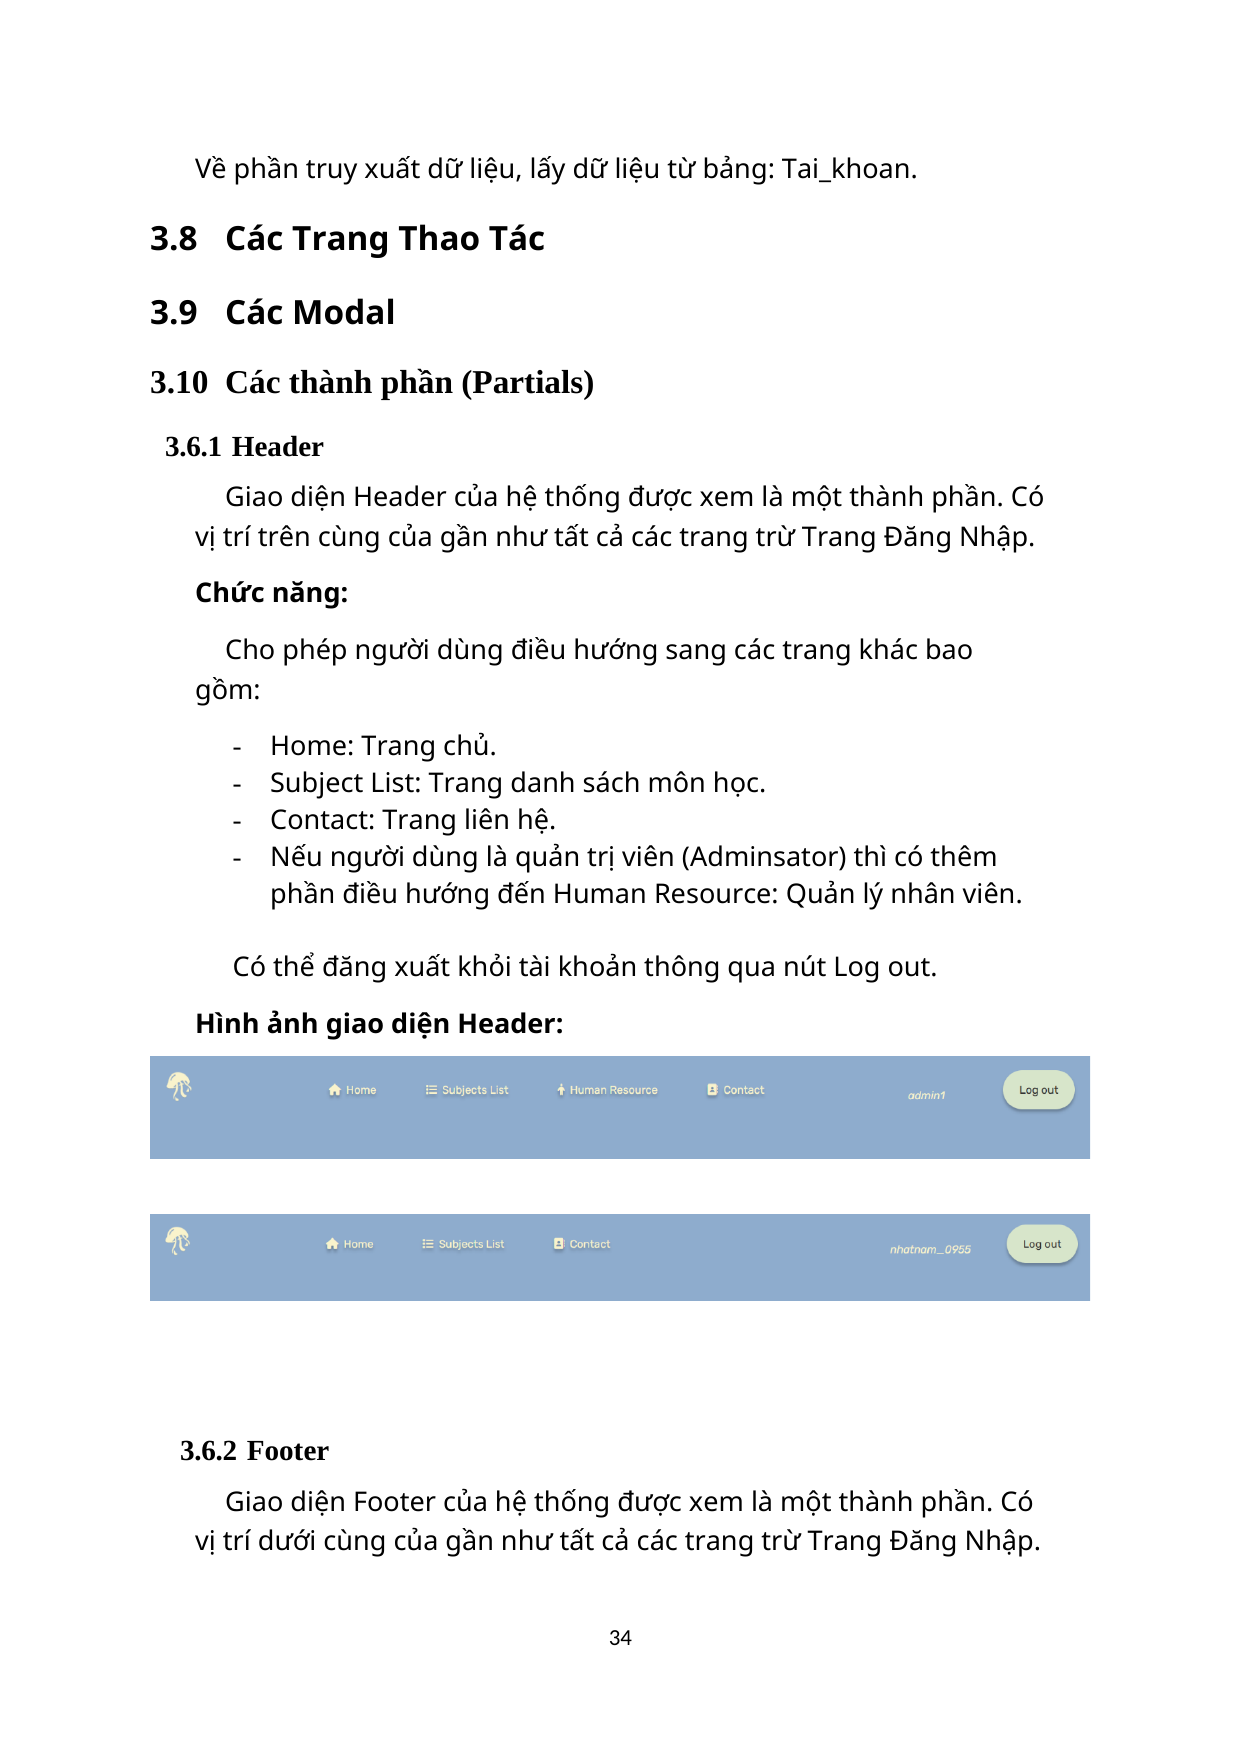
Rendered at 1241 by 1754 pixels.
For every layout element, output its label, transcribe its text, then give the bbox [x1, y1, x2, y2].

text Chức năng: [195, 574, 1045, 611]
subtitle Các thành phần (Partials) [150, 363, 1075, 401]
text Giao diện Header của hệ thống được xem là một thành phần. Có vị trí trên cùng của gần như tất cả các trang trừ Trang Đăng Nhập. [195, 478, 1045, 554]
list Home: Trang chủ. [232, 727, 1045, 763]
list Nếu người dùng là quản trị viên (Adminsator) thì có thêm phần điều hướng đến Human Resource: Quản lý nhân viên. [232, 837, 1045, 911]
text Hình ảnh giao diện Header: [195, 1004, 1045, 1041]
subtitle Các Modal [150, 289, 1075, 334]
picture [150, 1214, 1091, 1301]
text Về phần truy xuất dữ liệu, lấy dữ liệu từ bảng: Tai_khoan. [195, 150, 1075, 187]
subtitle Header [165, 429, 1075, 463]
subtitle Các Trang Thao Tác [150, 215, 1090, 260]
picture [150, 1056, 1091, 1159]
text Cho phép người dùng điều hướng sang các trang khác bao gồm: [195, 630, 1045, 707]
list Contact: Trang liên hệ. [232, 800, 1045, 837]
text Có thể đăng xuất khỏi tài khoản thông qua nút Log out. [232, 948, 1045, 985]
text Giao diện Footer của hệ thống được xem là một thành phần. Có vị trí dưới cùng của gần như tất cả các trang trừ Trang Đăng Nhập. [195, 1482, 1045, 1559]
subtitle Footer [180, 1433, 1060, 1467]
list Subject List: Trang danh sách môn học. [232, 763, 1045, 800]
